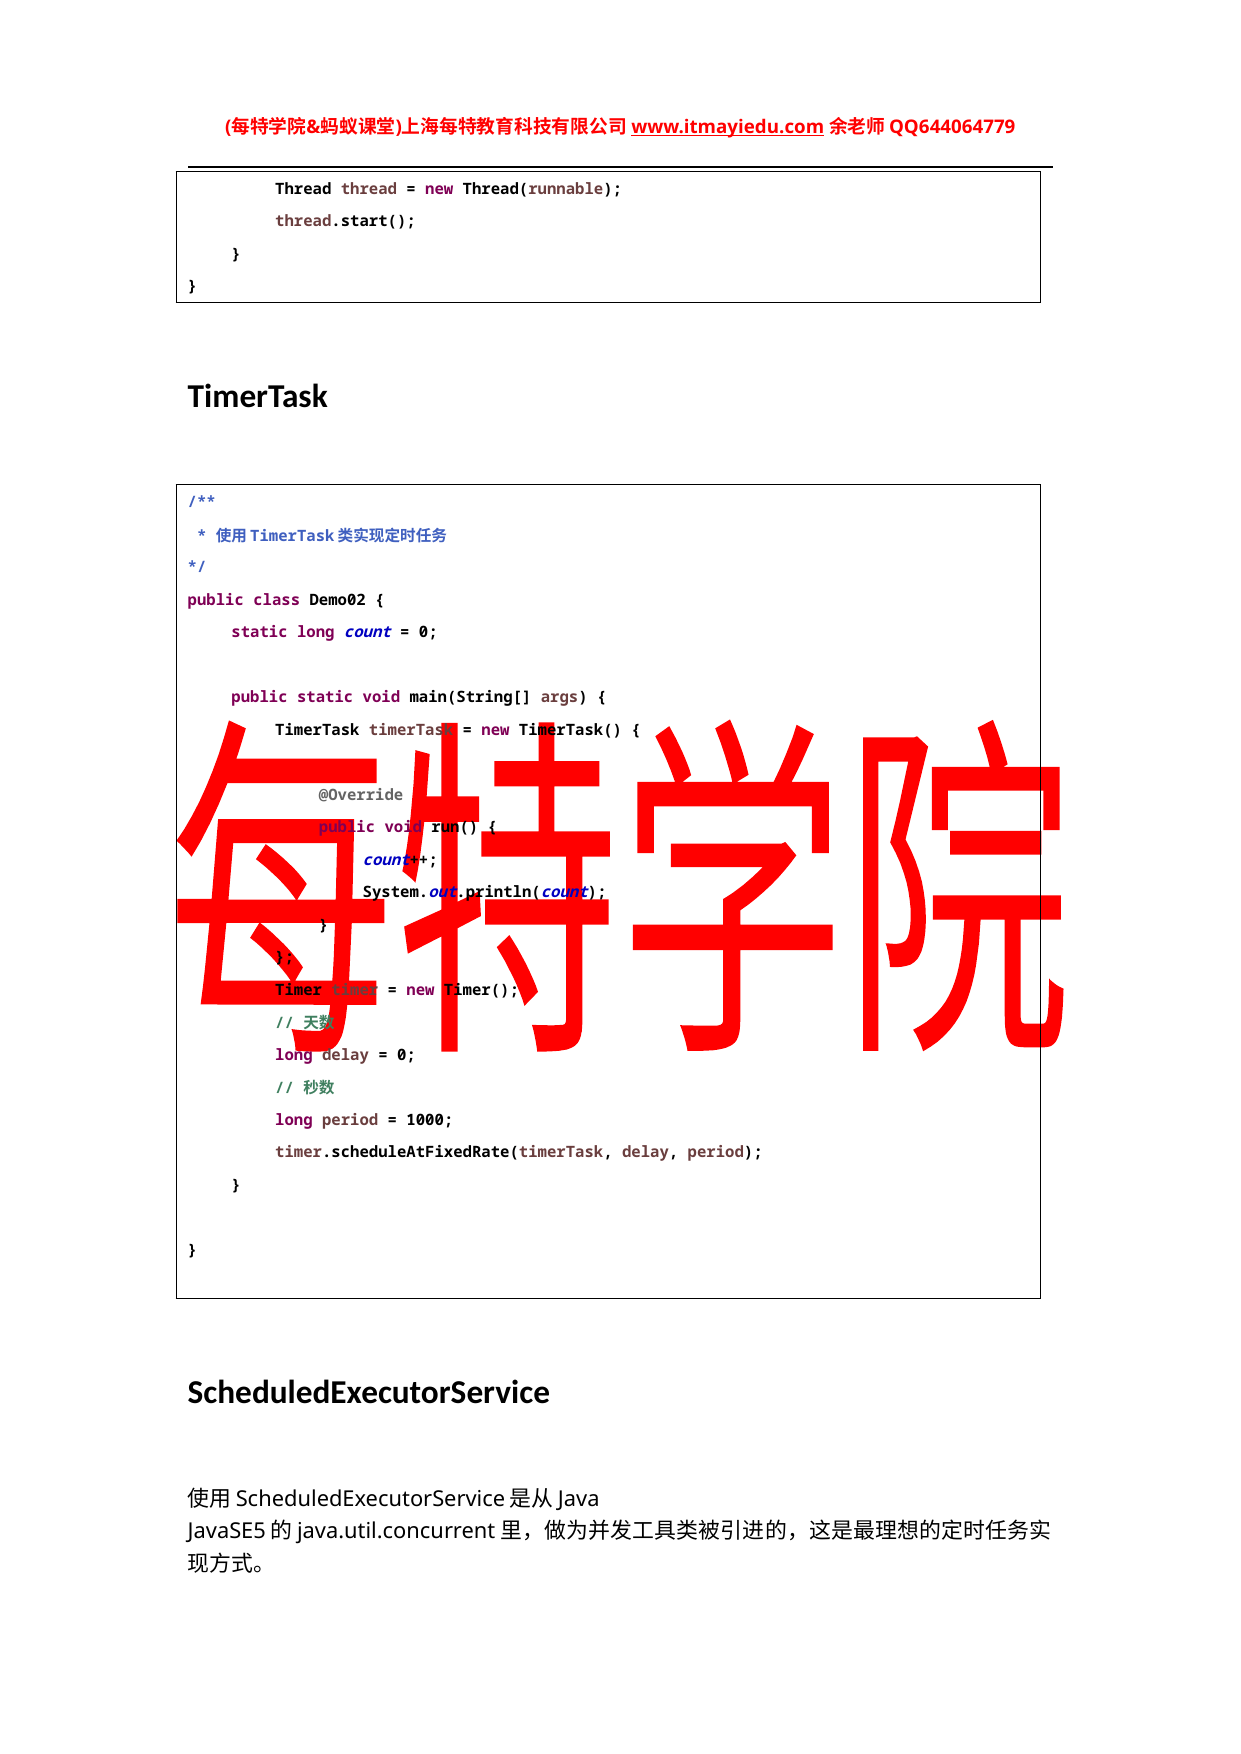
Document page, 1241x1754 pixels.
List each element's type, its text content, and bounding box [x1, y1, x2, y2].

text JavaSE5的java.util.concurrent里，做为并发工具类被引进的，这是最理想的定时任务实现方式。 [187, 1513, 1053, 1578]
subtitle TimerTask [187, 363, 1053, 428]
table_header /** * 使用TimerTask类实现定时任务 */ public class Demo02 { static long count = 0; public static void main(String[] args) { TimerTask timerTask = new TimerTask() { @Override public void run() { count++; System.out.println(count); } }; Timer timer = new Timer(); // 天数 long delay = 0; // 秒数 long period = 1000; timer.scheduleAtFixedRate(timerTask, delay, period); } } [177, 485, 1040, 1298]
text 使用ScheduledExecutorService是从Java [187, 1480, 1053, 1513]
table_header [177, 172, 1040, 302]
subtitle ScheduledExecutorService [187, 1358, 1053, 1423]
